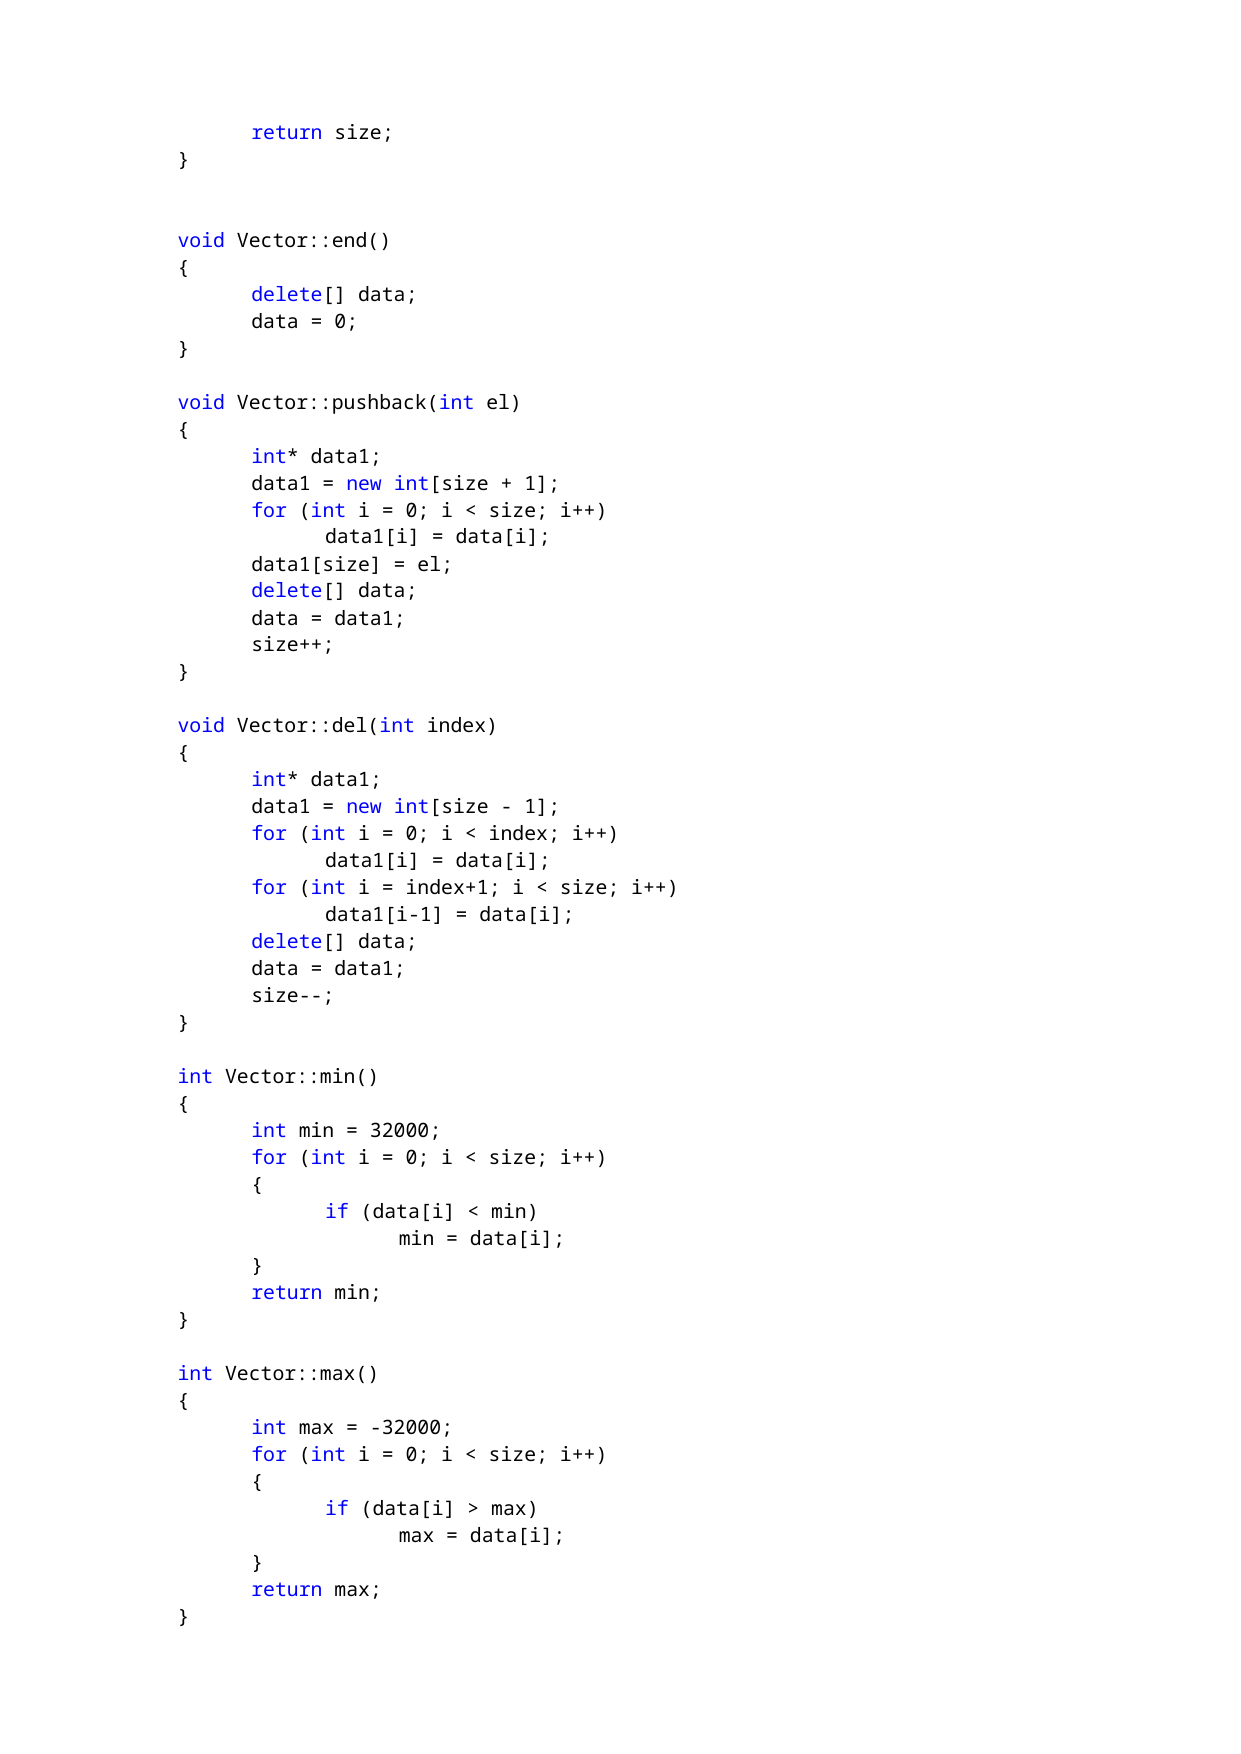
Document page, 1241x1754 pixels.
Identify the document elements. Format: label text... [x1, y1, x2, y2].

text size--; [177, 981, 1152, 1008]
text data1 = new int[size + 1]; [177, 469, 1152, 496]
text int min = 32000; [177, 1116, 1152, 1143]
text } [177, 145, 1152, 172]
text for (int i = 0; i < size; i++) [177, 1440, 1152, 1467]
text for (int i = 0; i < index; i++) [177, 819, 1152, 847]
text delete[] data; [177, 577, 1152, 604]
text int Vector::min() [177, 1062, 1152, 1089]
text data1[i-1] = data[i]; [177, 901, 1152, 927]
text data1[size] = el; [177, 550, 1152, 577]
text { [177, 415, 1152, 442]
text { [177, 1089, 1152, 1116]
text data = 0; [177, 307, 1152, 334]
text } [177, 658, 1152, 685]
text for (int i = 0; i < size; i++) [177, 1143, 1152, 1170]
text size++; [177, 631, 1152, 658]
text void Vector::del(int index) [177, 712, 1152, 739]
text { [177, 739, 1152, 766]
text data1[i] = data[i]; [177, 847, 1152, 873]
text int* data1; [177, 442, 1152, 469]
text data1[i] = data[i]; [177, 523, 1152, 550]
text data1 = new int[size - 1]; [177, 793, 1152, 819]
text if (data[i] > max) [177, 1494, 1152, 1521]
text for (int i = index+1; i < size; i++) [177, 873, 1152, 901]
text int max = -32000; [177, 1413, 1152, 1440]
text void Vector::pushback(int el) [177, 388, 1152, 415]
text min = data[i]; [177, 1224, 1152, 1251]
text return min; [177, 1278, 1152, 1305]
text } [177, 1602, 1152, 1629]
text data = data1; [177, 604, 1152, 631]
text void Vector::end() [177, 226, 1152, 253]
text } [177, 334, 1152, 361]
text return size; [177, 118, 1152, 145]
text int* data1; [177, 766, 1152, 793]
text return max; [177, 1575, 1152, 1602]
text data = data1; [177, 954, 1152, 981]
text } [177, 1305, 1152, 1332]
text } [177, 1548, 1152, 1575]
text } [177, 1008, 1152, 1035]
text { [177, 253, 1152, 280]
text } [177, 1251, 1152, 1278]
text delete[] data; [177, 280, 1152, 307]
text int Vector::max() [177, 1359, 1152, 1386]
text { [177, 1467, 1152, 1494]
text for (int i = 0; i < size; i++) [177, 496, 1152, 523]
text max = data[i]; [177, 1521, 1152, 1548]
text delete[] data; [177, 927, 1152, 954]
text if (data[i] < min) [177, 1197, 1152, 1224]
text { [177, 1386, 1152, 1413]
text { [177, 1170, 1152, 1197]
